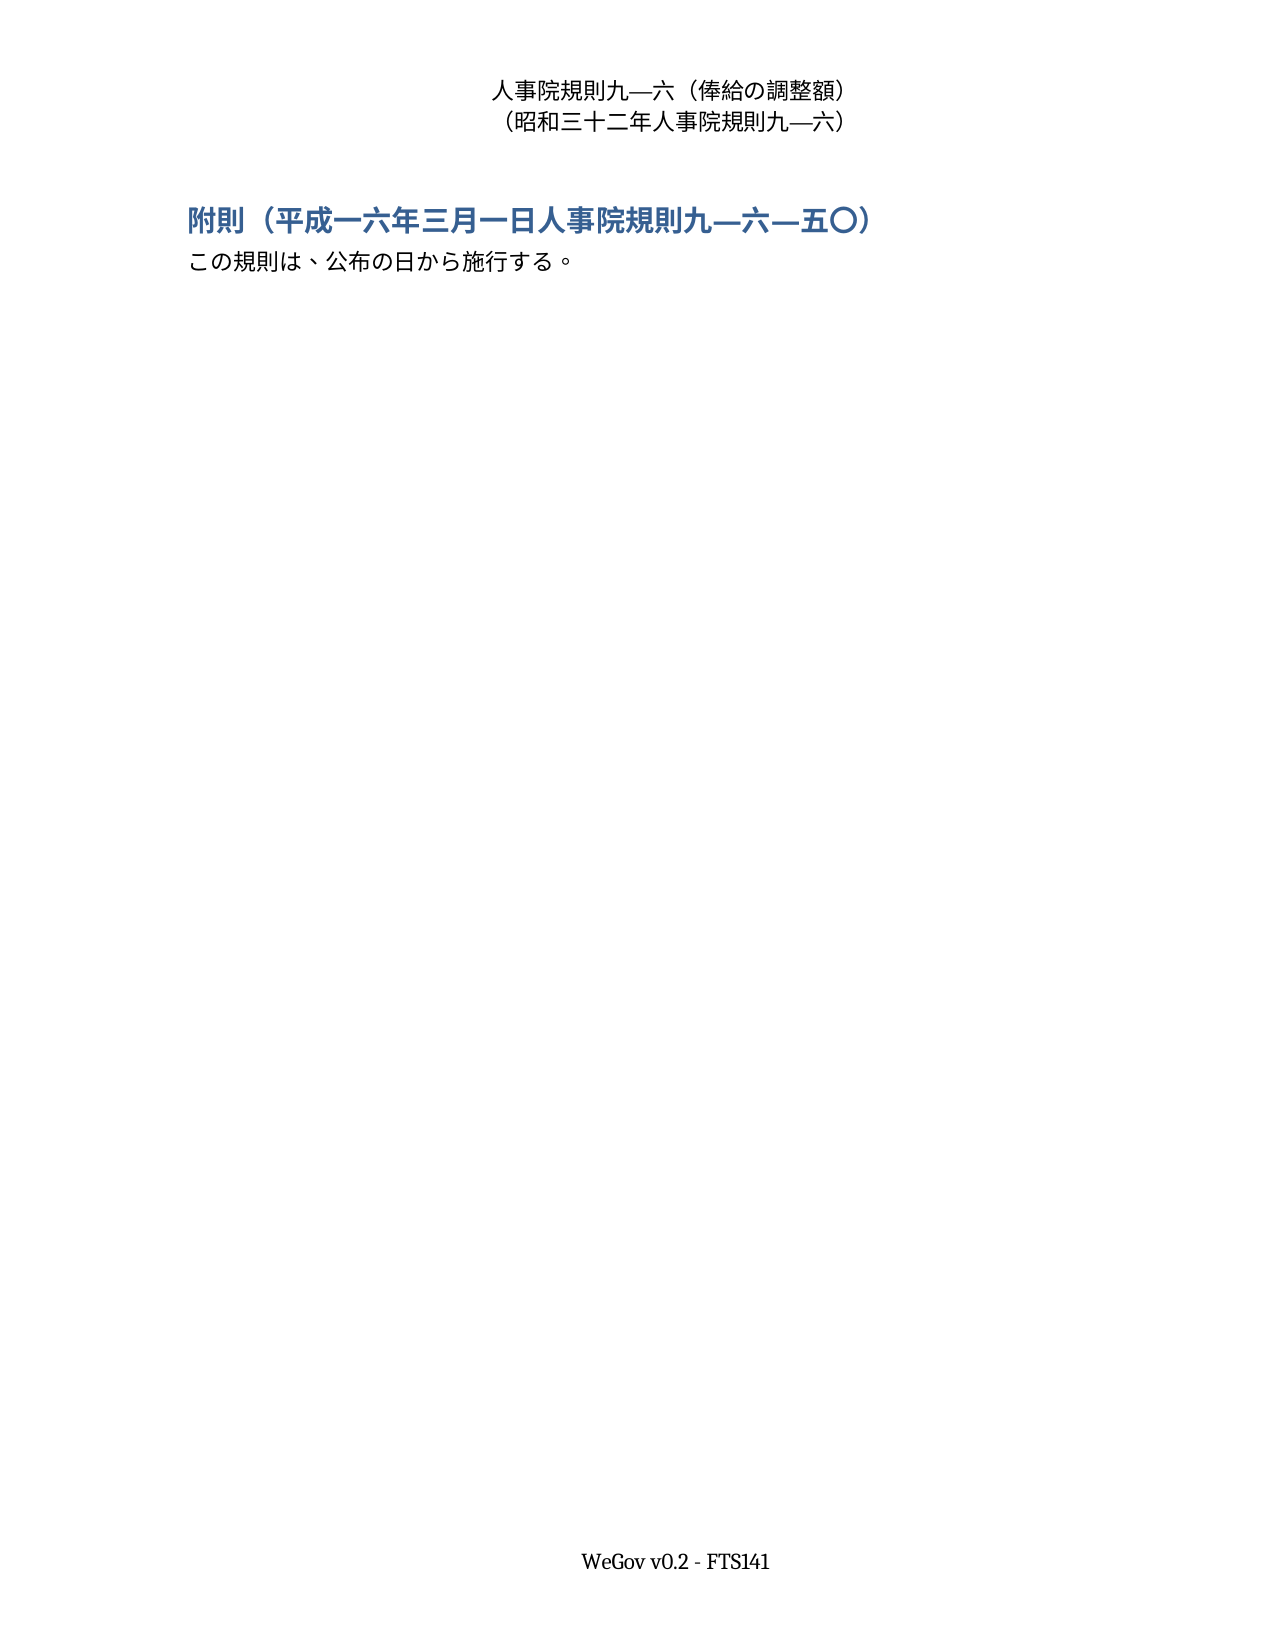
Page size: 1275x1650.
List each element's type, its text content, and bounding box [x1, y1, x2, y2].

text この規則は、公布の日から施行する。 [187, 246, 1087, 277]
subtitle 附則（平成一六年三月一日人事院規則九―六―五〇） [187, 200, 1087, 240]
